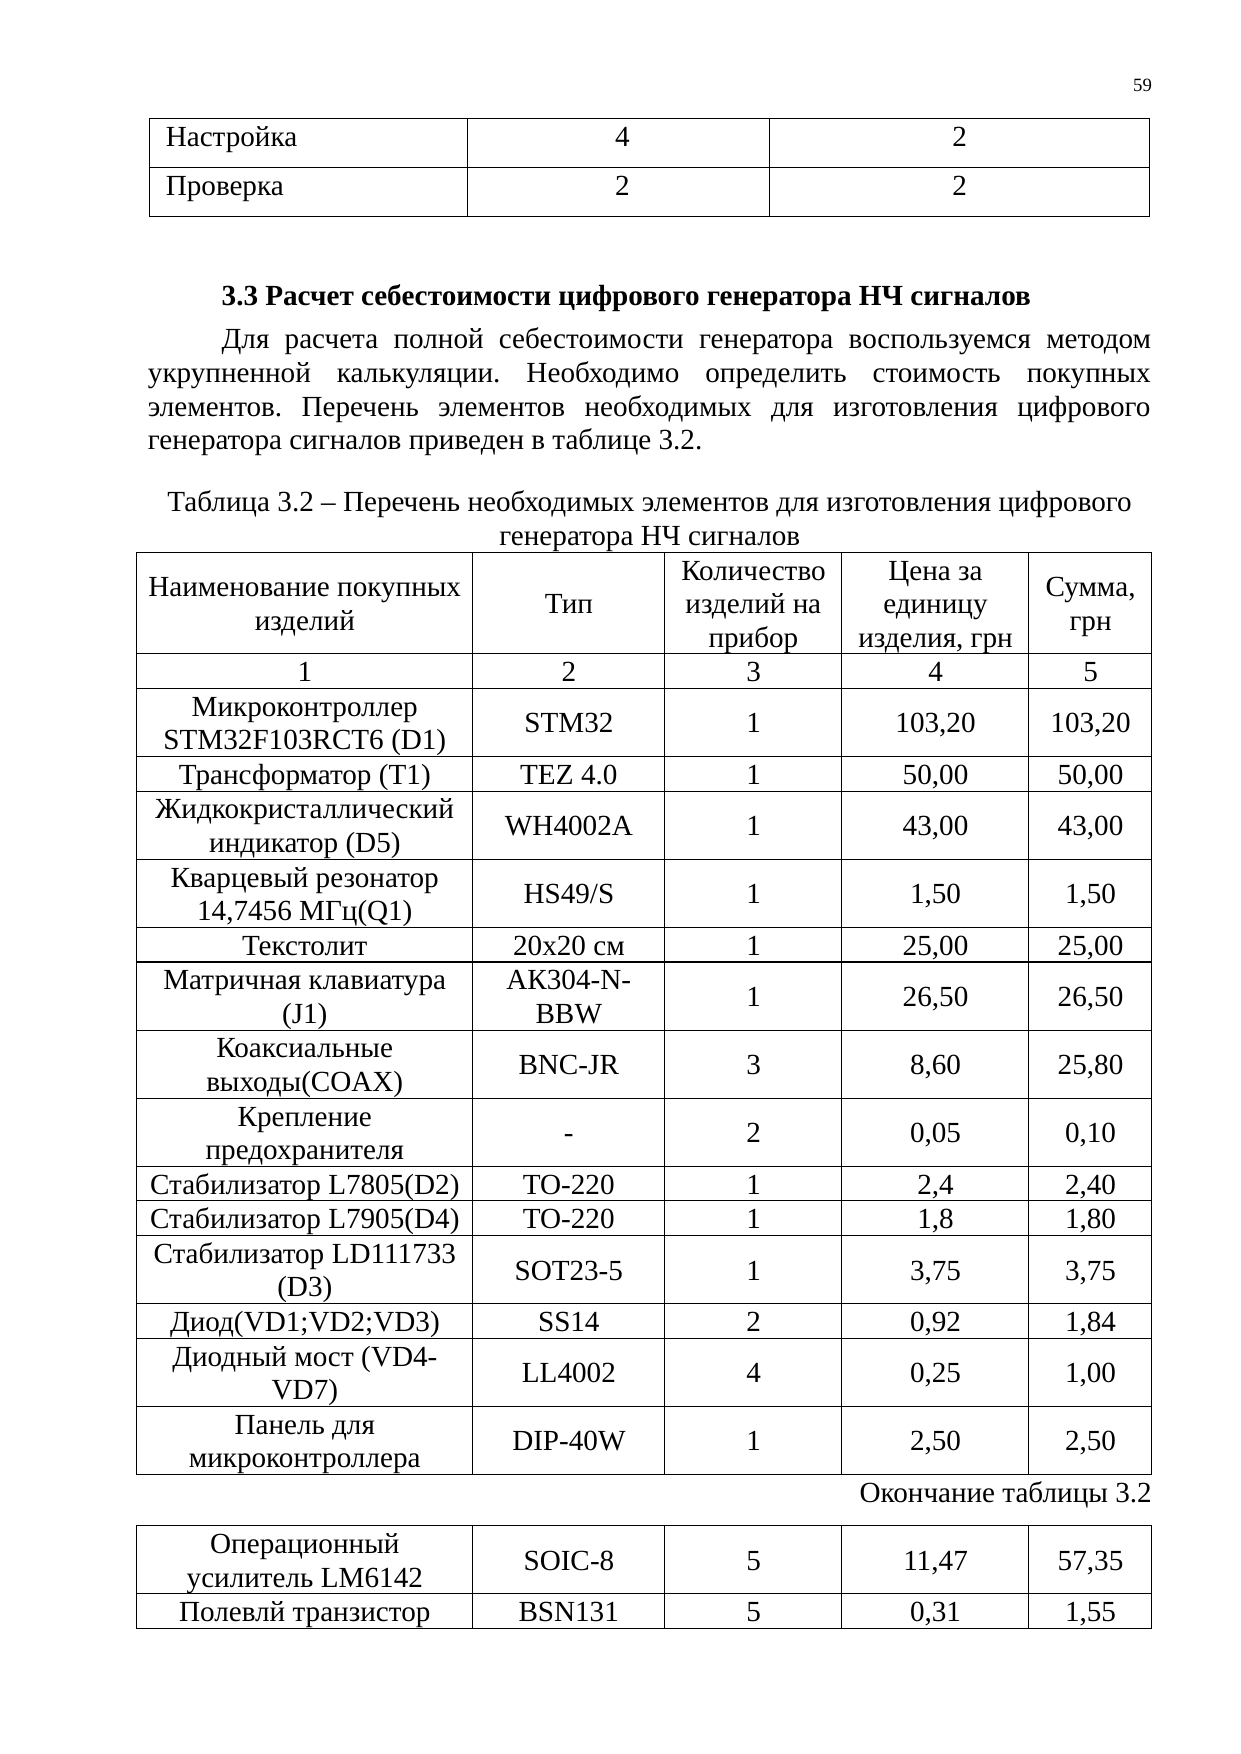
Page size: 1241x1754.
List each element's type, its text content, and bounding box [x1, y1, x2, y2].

table_cell 25,00 [842, 928, 1028, 961]
table_cell 20х20 см [473, 928, 664, 961]
table_cell 1 [665, 757, 841, 791]
table_cell 1 [665, 1167, 841, 1200]
table_cell LL4002 [473, 1339, 664, 1406]
table_cell 43,00 [842, 792, 1028, 859]
table_cell 26,50 [1029, 963, 1151, 1029]
table_cell Жидкокристаллический индикатор (D5) [137, 792, 472, 859]
table_cell 43,00 [1029, 792, 1151, 859]
text Таблица 3.2 – Перечень необходимых элементов для изготовления цифрового генератора НЧ сигналов [148, 484, 1152, 552]
table_header Операционный усилитель LM6142 [137, 1526, 472, 1593]
table_cell Кварцевый резонатор 14,7456 МГц(Q1) [137, 860, 472, 927]
text Окончание таблицы 3.2 [148, 1475, 1152, 1508]
table_cell 1 [665, 1236, 841, 1303]
table_cell 2 [665, 1304, 841, 1338]
table_cell 50,00 [842, 757, 1028, 791]
table_cell 0,25 [842, 1339, 1028, 1406]
table_cell 1,80 [1029, 1201, 1151, 1235]
text 3.3 Расчет себестоимости цифрового генератора НЧ сигналов [148, 278, 1152, 311]
table_cell Текстолит [137, 928, 472, 961]
table_cell 25,00 [1029, 928, 1151, 961]
table_cell 2 [665, 1099, 841, 1166]
table_cell 50,00 [1029, 757, 1151, 791]
table_cell Настройка [150, 119, 467, 167]
table_cell TO-220 [473, 1201, 664, 1235]
table_header 5 [665, 1526, 841, 1593]
table_cell 4 [665, 1339, 841, 1406]
table_cell 5 [665, 1594, 841, 1628]
table_cell BNC-JR [473, 1031, 664, 1098]
table_cell 4 [842, 654, 1028, 688]
table_cell 1,55 [1029, 1594, 1151, 1628]
table_cell 1 [665, 1407, 841, 1474]
table_cell Диод(VD1;VD2;VD3) [137, 1304, 472, 1338]
table_cell 103,20 [1029, 689, 1151, 756]
table_cell 0,92 [842, 1304, 1028, 1338]
table_cell 1 [665, 689, 841, 756]
table_cell - [473, 1099, 664, 1166]
table_cell Стабилизатор L7805(D2) [137, 1167, 472, 1200]
table_cell WH4002A [473, 792, 664, 859]
table_cell Трансформатор (T1) [137, 757, 472, 791]
table_cell 8,60 [842, 1031, 1028, 1098]
table_cell 26,50 [842, 963, 1028, 1029]
table_cell BSN131 [473, 1594, 664, 1628]
table_cell 2 [468, 168, 769, 216]
table_cell Стабилизатор LD111733 (D3) [137, 1236, 472, 1303]
table_cell АК304-N-BBW [473, 963, 664, 1029]
table_cell TO-220 [473, 1167, 664, 1200]
table_header Тип [473, 553, 664, 653]
table_cell 1,8 [842, 1201, 1028, 1235]
table_cell Проверка [150, 168, 467, 216]
table_cell 1,50 [842, 860, 1028, 927]
table_cell 103,20 [842, 689, 1028, 756]
table_cell Микроконтроллер STM32F103RCT6 (D1) [137, 689, 472, 756]
table_cell 25,80 [1029, 1031, 1151, 1098]
table_cell 4 [468, 119, 769, 167]
table_header Количество изделий на прибор [665, 553, 841, 653]
table_cell 2,50 [842, 1407, 1028, 1474]
table_cell DIP-40W [473, 1407, 664, 1474]
table_cell 1 [665, 963, 841, 1029]
table_cell 2,40 [1029, 1167, 1151, 1200]
table_header SOIC-8 [473, 1526, 664, 1593]
table_cell 2 [770, 168, 1149, 216]
table_cell 1 [665, 928, 841, 961]
table_cell Матричная клавиатура (J1) [137, 963, 472, 1029]
table_cell 0,31 [842, 1594, 1028, 1628]
table_cell HS49/S [473, 860, 664, 927]
table_cell 2 [770, 119, 1149, 167]
table_header Цена за единицу изделия, грн [842, 553, 1028, 653]
table_cell 5 [1029, 654, 1151, 688]
table_header Наименование покупных изделий [137, 553, 472, 653]
table_cell SOT23-5 [473, 1236, 664, 1303]
table_header 57,35 [1029, 1526, 1151, 1593]
table_cell 2,50 [1029, 1407, 1151, 1474]
table_cell 1 [665, 792, 841, 859]
table_cell SS14 [473, 1304, 664, 1338]
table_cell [137, 1594, 472, 1628]
table_cell 3,75 [842, 1236, 1028, 1303]
table_cell Коаксиальные выходы(COAX) [137, 1031, 472, 1098]
table_cell 1 [665, 860, 841, 927]
table_cell 1 [137, 654, 472, 688]
table_cell 1 [665, 1201, 841, 1235]
table_cell 1,00 [1029, 1339, 1151, 1406]
table_cell TEZ 4.0 [473, 757, 664, 791]
table_header 11,47 [842, 1526, 1028, 1593]
table_cell 2,4 [842, 1167, 1028, 1200]
table_cell 3 [665, 1031, 841, 1098]
table_cell 3,75 [1029, 1236, 1151, 1303]
table_cell 2 [473, 654, 664, 688]
table_cell 1,50 [1029, 860, 1151, 927]
table_cell Панель для микроконтроллера [137, 1407, 472, 1474]
table_header Сумма, грн [1029, 553, 1151, 653]
table_cell 0,10 [1029, 1099, 1151, 1166]
table_cell Диодный мост (VD4-VD7) [137, 1339, 472, 1406]
table_cell Стабилизатор L7905(D4) [137, 1201, 472, 1235]
table_cell Крепление предохранителя [137, 1099, 472, 1166]
table_cell STM32 [473, 689, 664, 756]
table_cell 1,84 [1029, 1304, 1151, 1338]
text Для расчета полной себестоимости генератора воспользуемся методом укрупненной калькуляции. Необходимо определить стоимость покупных элементов. Перечень элементов необходимых для изготовления цифрового генератора сигналов приведен в таблице 3.2. [148, 322, 1152, 456]
table_cell 3 [665, 654, 841, 688]
table_cell 0,05 [842, 1099, 1028, 1166]
